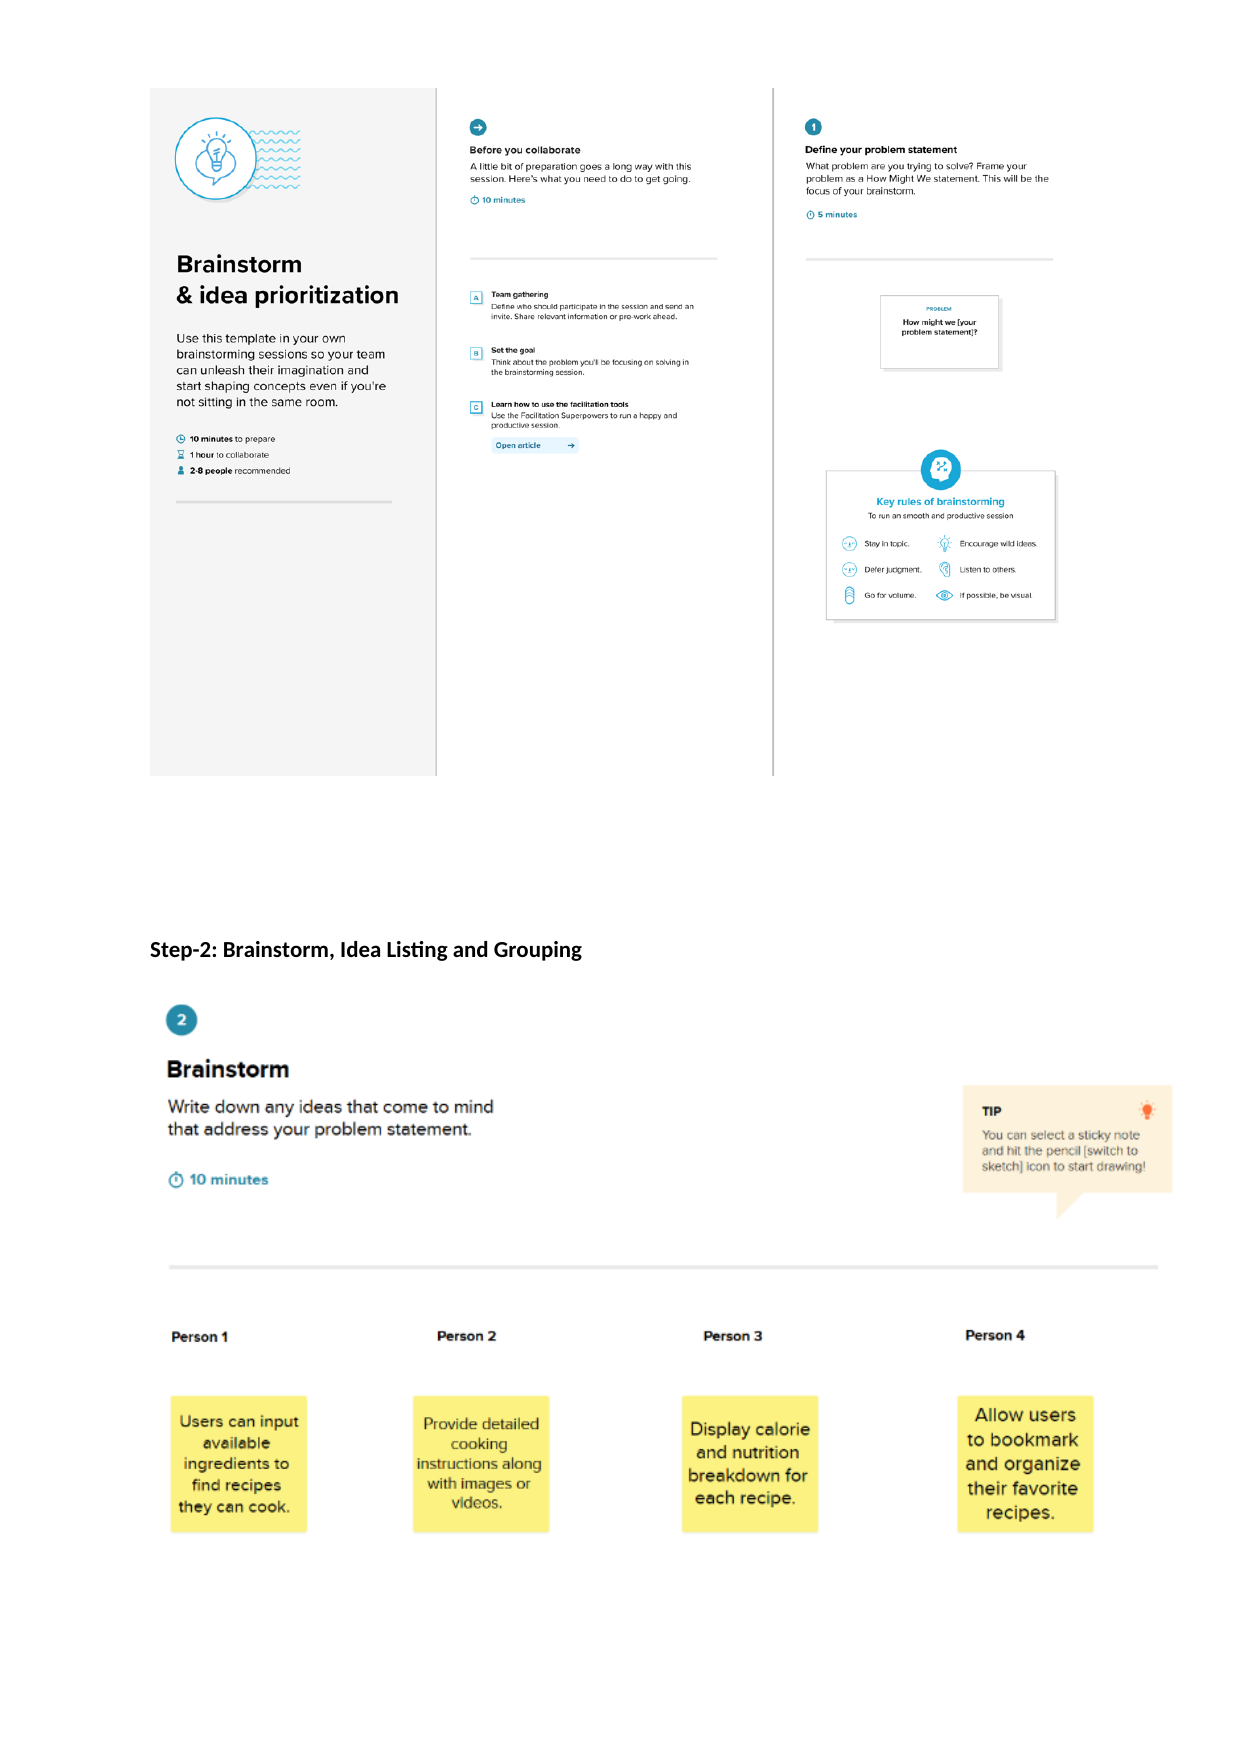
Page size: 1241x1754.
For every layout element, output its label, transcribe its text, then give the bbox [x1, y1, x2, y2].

picture [150, 88, 1091, 776]
text Step-2: Brainstorm, Idea Listing and Grouping [150, 935, 1090, 963]
picture [150, 981, 1190, 1555]
